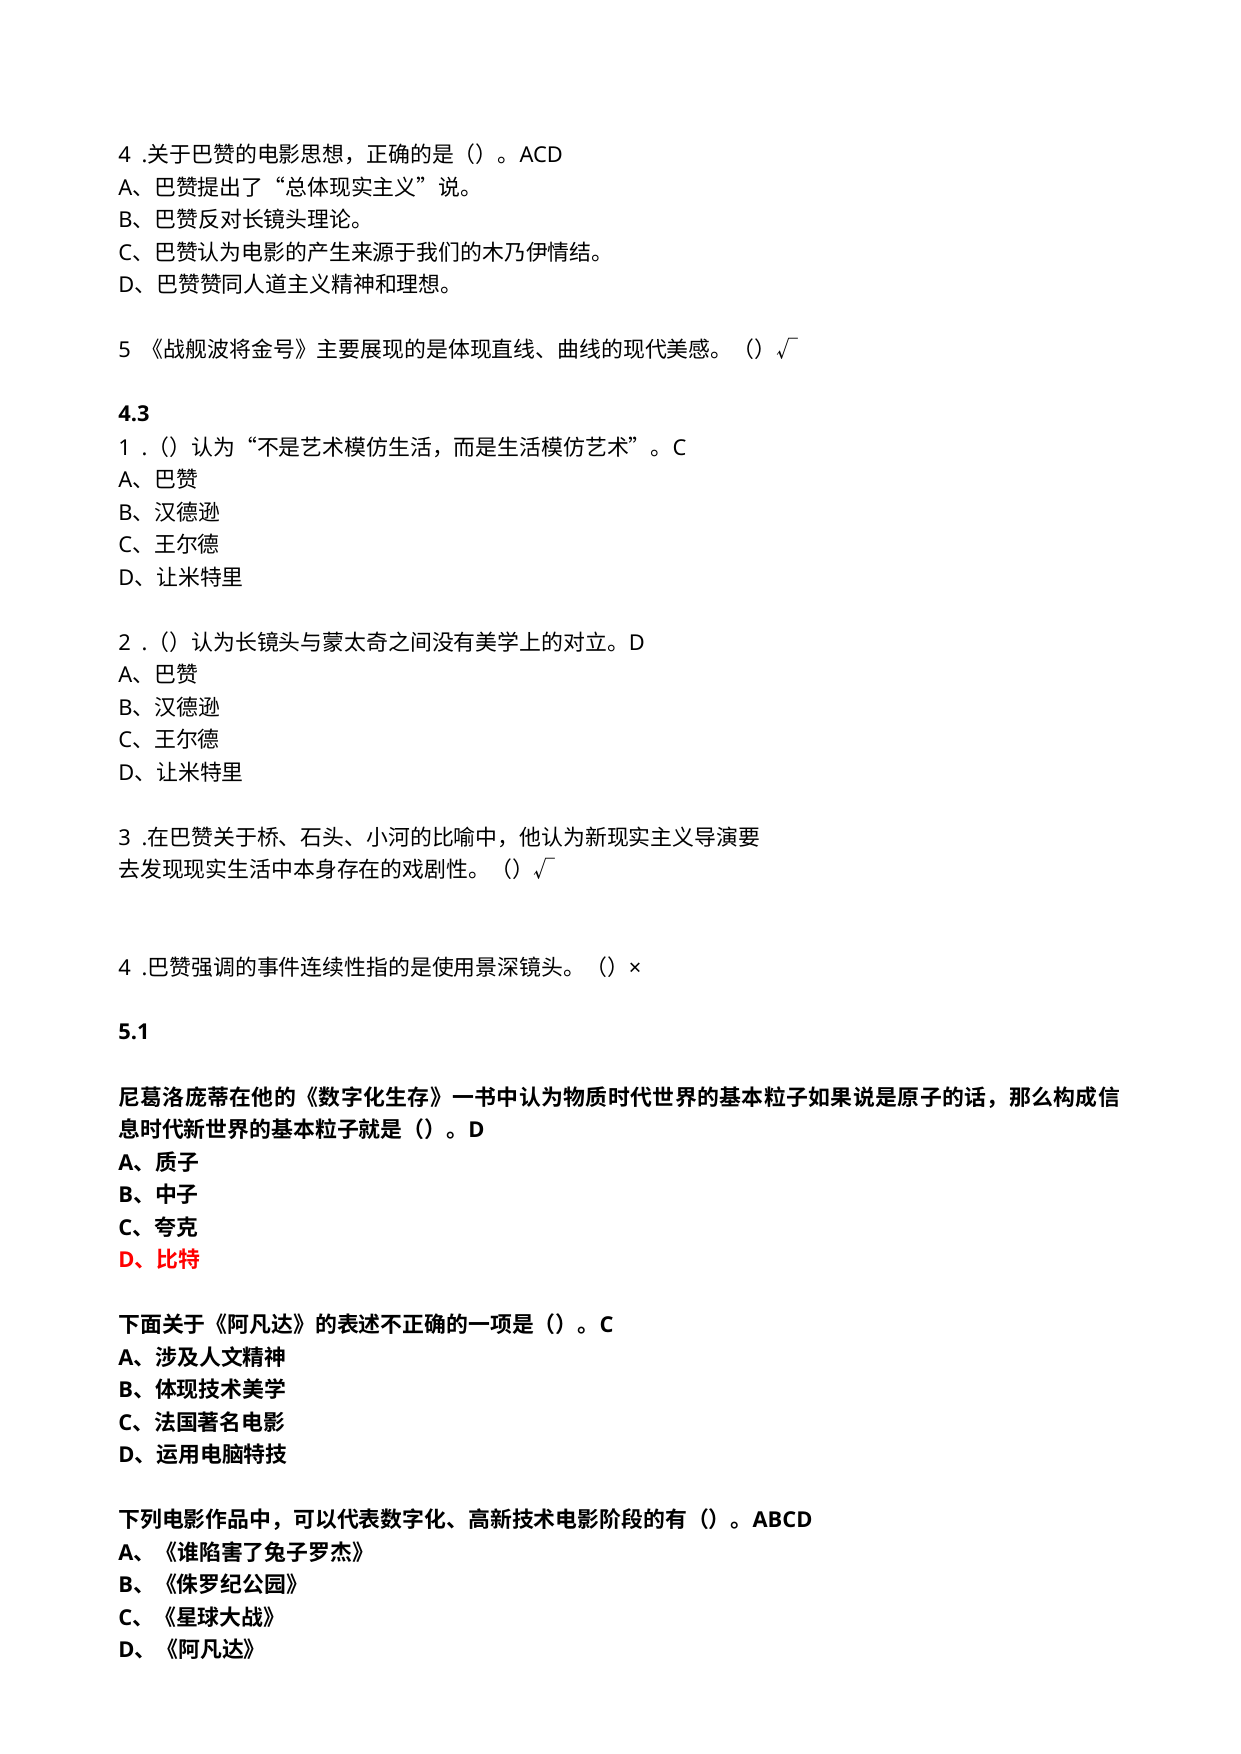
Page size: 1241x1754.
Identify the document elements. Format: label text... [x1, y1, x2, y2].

text 4.3 [118, 397, 1122, 429]
text A、涉及人文精神 [118, 1339, 1122, 1372]
text B、体现技术美学 [118, 1372, 1122, 1404]
text 1 .（）认为“不是艺术模仿生活，而是生活模仿艺术”。C [118, 429, 1122, 462]
text C、夸克 [118, 1209, 1122, 1242]
text A、巴赞 [118, 657, 1122, 689]
text B、《侏罗纪公园》 [118, 1567, 1122, 1599]
text 5.1 [118, 1014, 1122, 1047]
text C、王尔德 [118, 722, 1122, 754]
text D、巴赞赞同人道主义精神和理想。 [118, 267, 1122, 299]
text 尼葛洛庞蒂在他的《数字化生存》一书中认为物质时代世界的基本粒子如果说是原子的话，那么构成信息时代新世界的基本粒子就是（）。D [118, 1079, 1122, 1144]
text 5 《战舰波将金号》主要展现的是体现直线、曲线的现代美感。（）√ [118, 332, 1122, 364]
text D、《阿凡达》 [118, 1632, 1122, 1664]
text B、中子 [118, 1177, 1122, 1209]
text C、《星球大战》 [118, 1599, 1122, 1632]
text C、法国著名电影 [118, 1404, 1122, 1437]
text 4 .关于巴赞的电影思想，正确的是（）。ACD [118, 137, 1122, 169]
text 3 .在巴赞关于桥、石头、小河的比喻中，他认为新现实主义导演要 [118, 819, 1122, 852]
text A、《谁陷害了兔子罗杰》 [118, 1534, 1122, 1567]
text B、巴赞反对长镜头理论。 [118, 202, 1122, 234]
text D、比特 [118, 1242, 1122, 1274]
text A、质子 [118, 1144, 1122, 1177]
text 4 .巴赞强调的事件连续性指的是使用景深镜头。（）× [118, 949, 1122, 982]
text D、让米特里 [118, 754, 1122, 787]
text B、汉德逊 [118, 494, 1122, 527]
text 下列电影作品中，可以代表数字化、高新技术电影阶段的有（）。ABCD [118, 1502, 1122, 1534]
text D、让米特里 [118, 559, 1122, 592]
text C、王尔德 [118, 527, 1122, 559]
text D、运用电脑特技 [118, 1437, 1122, 1469]
text A、巴赞提出了“总体现实主义”说。 [118, 169, 1122, 202]
text B、汉德逊 [118, 689, 1122, 722]
text A、巴赞 [118, 462, 1122, 494]
text 2 .（）认为长镜头与蒙太奇之间没有美学上的对立。D [118, 624, 1122, 657]
text C、巴赞认为电影的产生来源于我们的木乃伊情结。 [118, 234, 1122, 267]
text 下面关于《阿凡达》的表述不正确的一项是（）。C [118, 1307, 1122, 1339]
text 去发现现实生活中本身存在的戏剧性。（）√ [118, 852, 1122, 884]
